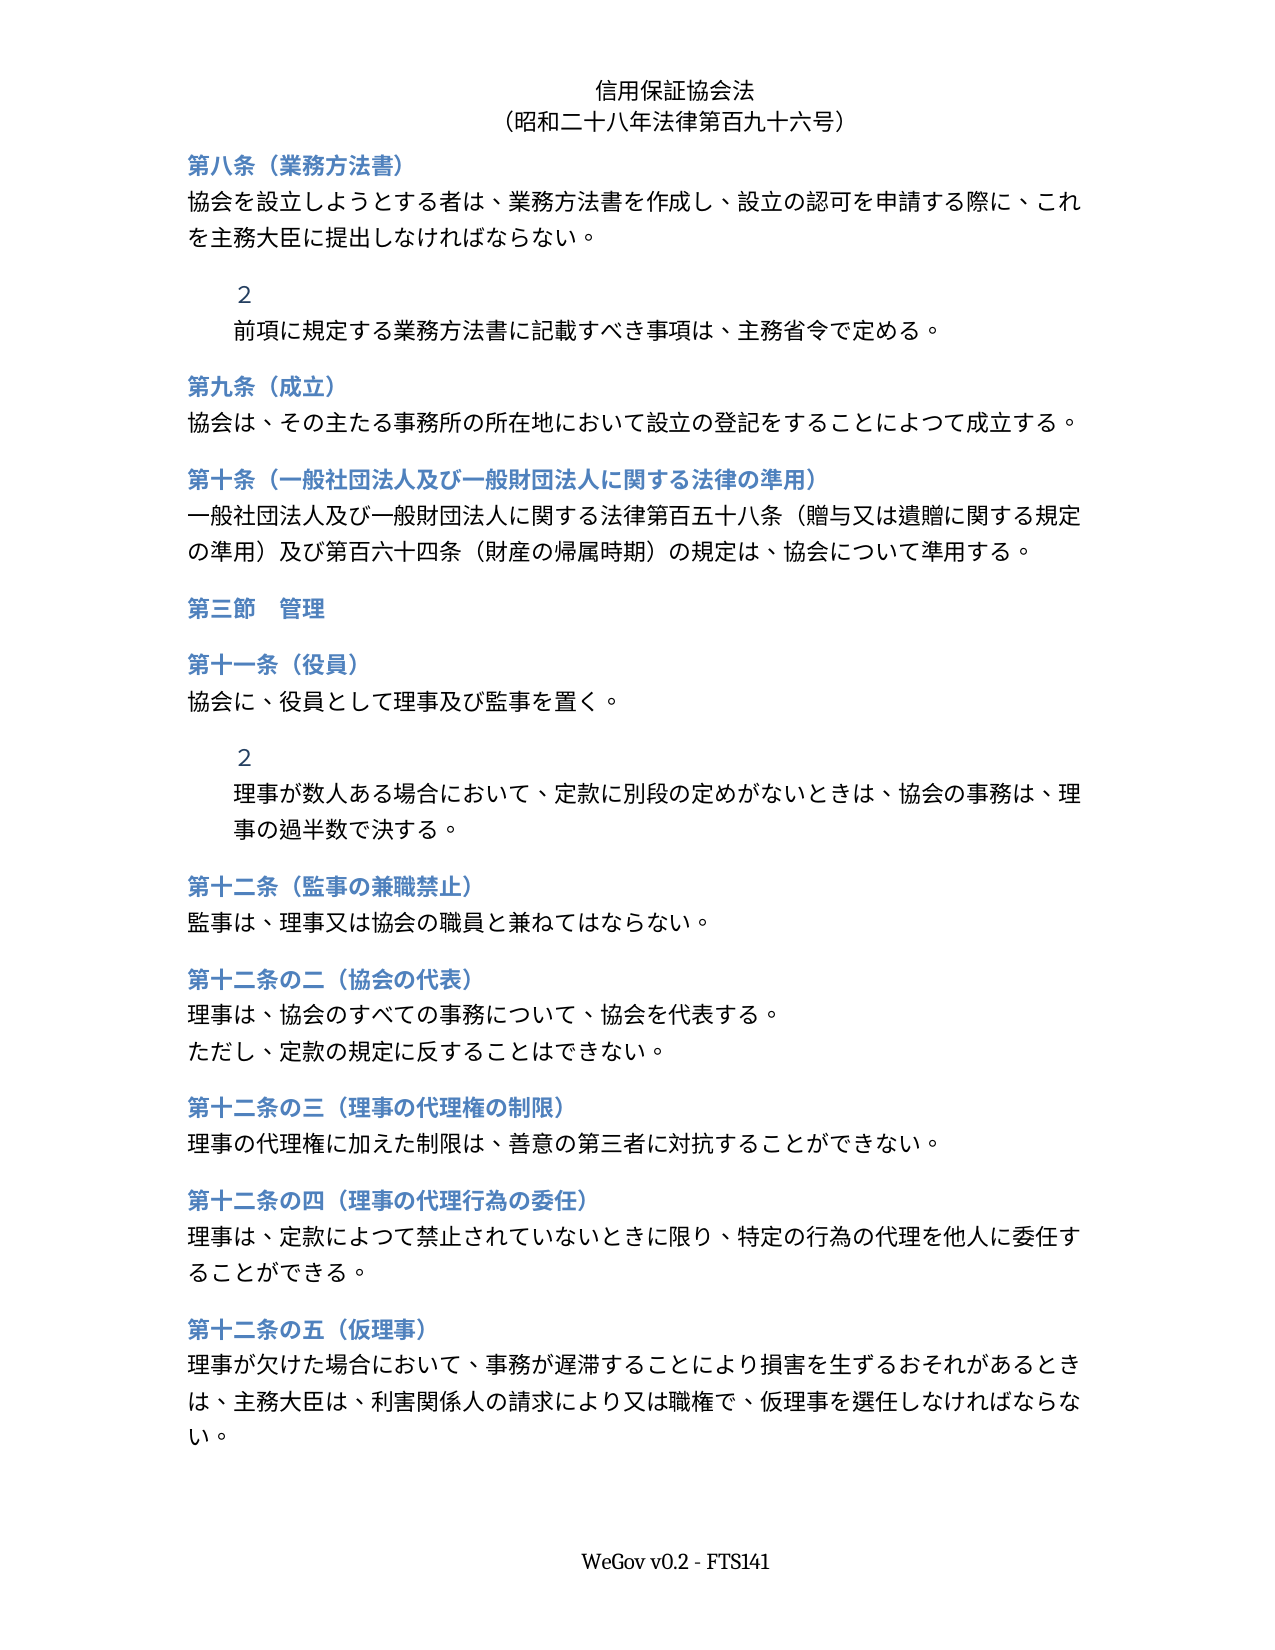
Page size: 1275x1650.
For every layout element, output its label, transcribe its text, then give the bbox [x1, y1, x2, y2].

text 理事の代理権に加えた制限は、善意の第三者に対抗することができない。 [187, 1128, 1087, 1159]
subtitle ２ [233, 742, 1087, 773]
text 協会は、その主たる事務所の所在地において設立の登記をすることによつて成立する。 [187, 407, 1087, 438]
text 理事が欠けた場合において、事務が遅滞することにより損害を生ずるおそれがあるときは、主務大臣は、利害関係人の請求により又は職権で、仮理事を選任しなければならない。 [187, 1349, 1087, 1453]
subtitle 第十二条の四（理事の代理行為の委任） [187, 1185, 1087, 1216]
subtitle 第十一条（役員） [187, 649, 1087, 681]
subtitle 第十二条の五（仮理事） [187, 1313, 1087, 1345]
subtitle 第八条（業務方法書） [187, 150, 1087, 181]
text 一般社団法人及び一般財団法人に関する法律第百五十八条（贈与又は遺贈に関する規定の準用）及び第百六十四条（財産の帰属時期）の規定は、協会について準用する。 [187, 500, 1087, 567]
text 理事が数人ある場合において、定款に別段の定めがないときは、協会の事務は、理事の過半数で決する。 [233, 778, 1087, 845]
text 協会に、役員として理事及び監事を置く。 [187, 685, 1087, 717]
subtitle 第十二条（監事の兼職禁止） [187, 871, 1087, 902]
subtitle 第九条（成立） [187, 371, 1087, 403]
text 理事は、定款によつて禁止されていないときに限り、特定の行為の代理を他人に委任することができる。 [187, 1221, 1087, 1288]
subtitle 第十二条の二（協会の代表） [187, 963, 1087, 995]
text 理事は、協会のすべての事務について、協会を代表する。 ただし、定款の規定に反することはできない。 [187, 999, 1087, 1067]
text 協会を設立しようとする者は、業務方法書を作成し、設立の認可を申請する際に、これを主務大臣に提出しなければならない。 [187, 186, 1087, 253]
text 前項に規定する業務方法書に記載すべき事項は、主務省令で定める。 [233, 314, 1087, 346]
subtitle 第十二条の三（理事の代理権の制限） [187, 1092, 1087, 1123]
subtitle 第三節 管理 [187, 593, 1087, 624]
text 監事は、理事又は協会の職員と兼ねてはならない。 [187, 907, 1087, 938]
subtitle 第十条（一般社団法人及び一般財団法人に関する法律の準用） [187, 464, 1087, 495]
subtitle ２ [233, 279, 1087, 310]
